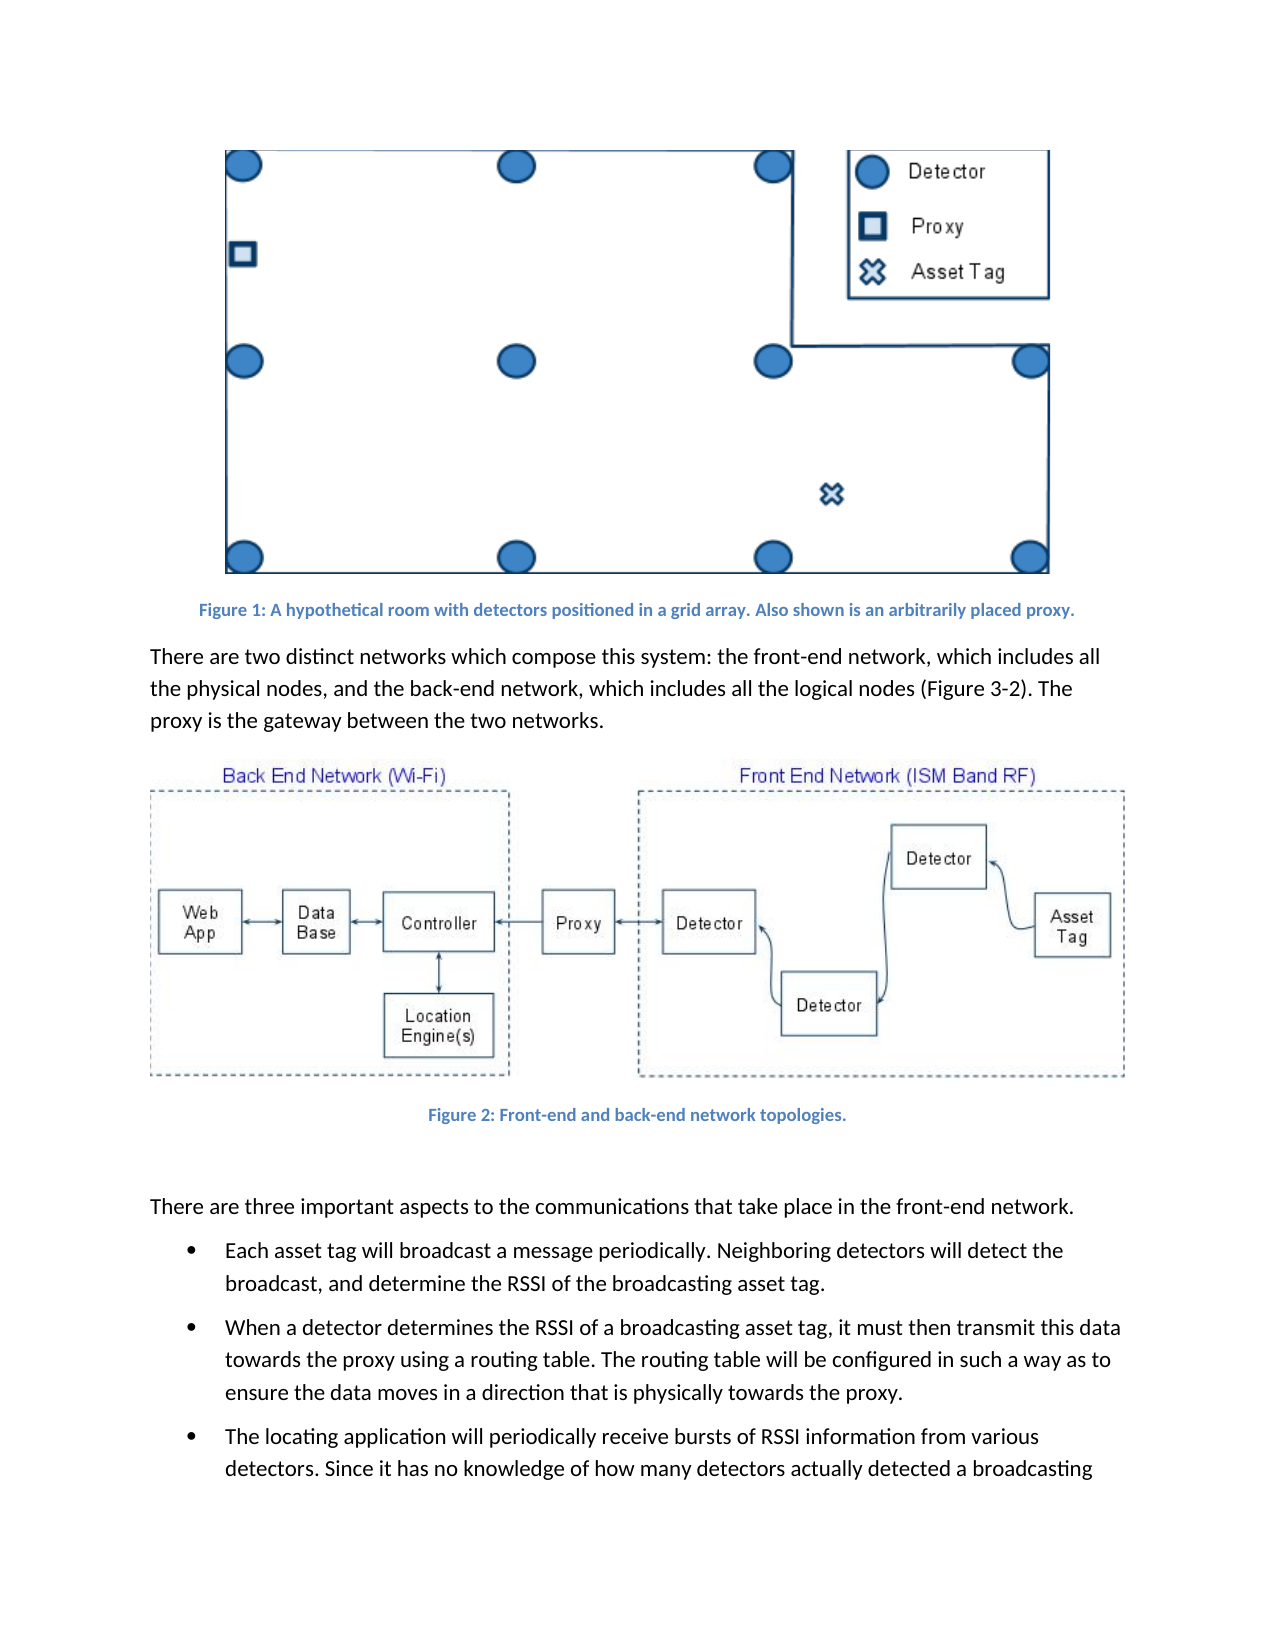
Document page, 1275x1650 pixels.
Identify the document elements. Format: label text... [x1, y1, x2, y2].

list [187, 1422, 1125, 1483]
list Each asset tag will broadcast a message periodically. Neighboring detectors will detect the broadcast, and determine the RSSI of the broadcasting asset tag. [187, 1236, 1125, 1297]
picture [225, 150, 1050, 574]
list When a detector determines the RSSI of a broadcasting asset tag, it must then transmit this data towards the proxy using a routing table. The routing table will be configured in such a way as to ensure the data moves in a direction that is physically towards the proxy. [187, 1313, 1125, 1406]
text There are two distinct networks which compose this system: the front-end network, which includes all the physical nodes, and the back-end network, which includes all the logical nodes (Figure 3-2). The proxy is the gateway between the two networks. [150, 642, 1125, 734]
text There are three important aspects to the communications that take place in the front-end network. [150, 1192, 1125, 1220]
picture [150, 759, 1125, 1079]
